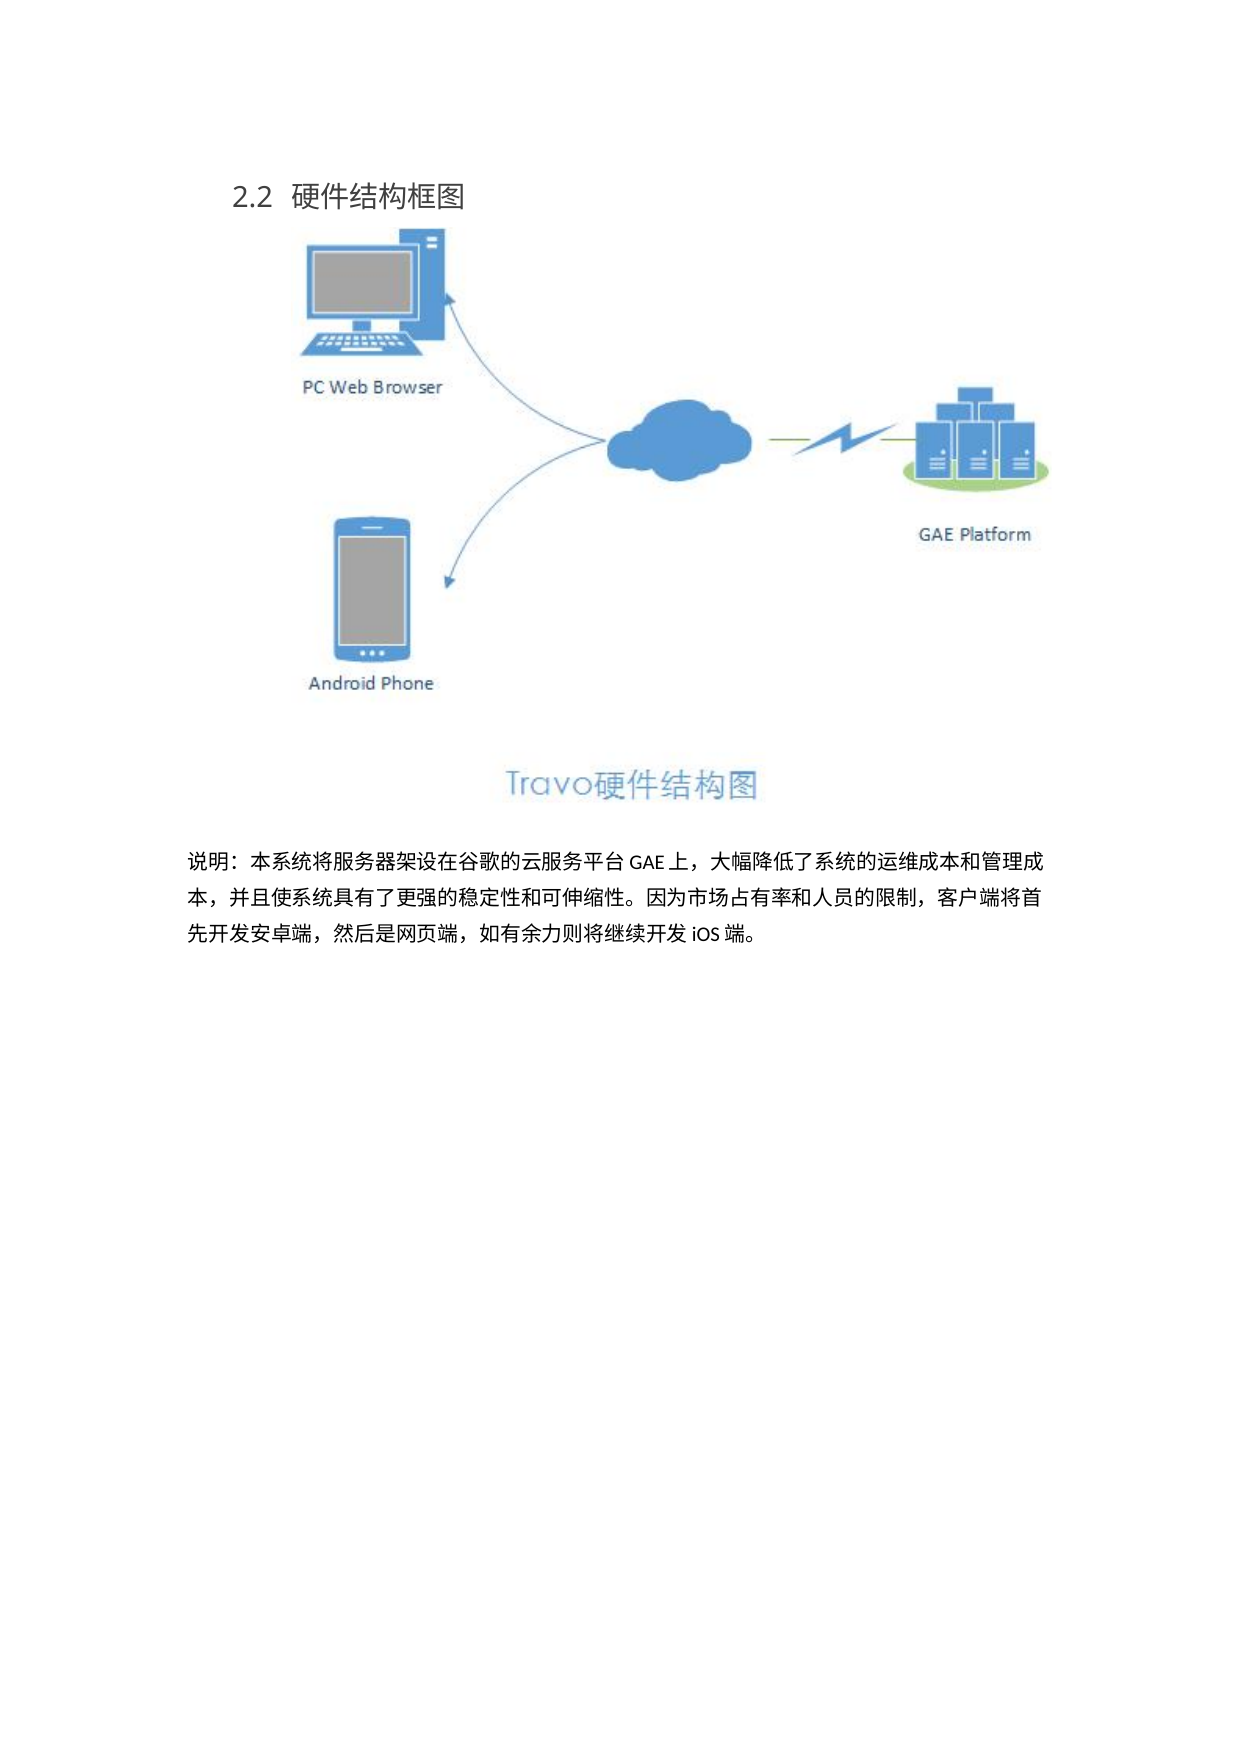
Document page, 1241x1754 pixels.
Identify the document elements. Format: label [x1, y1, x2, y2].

picture [290, 227, 1052, 820]
